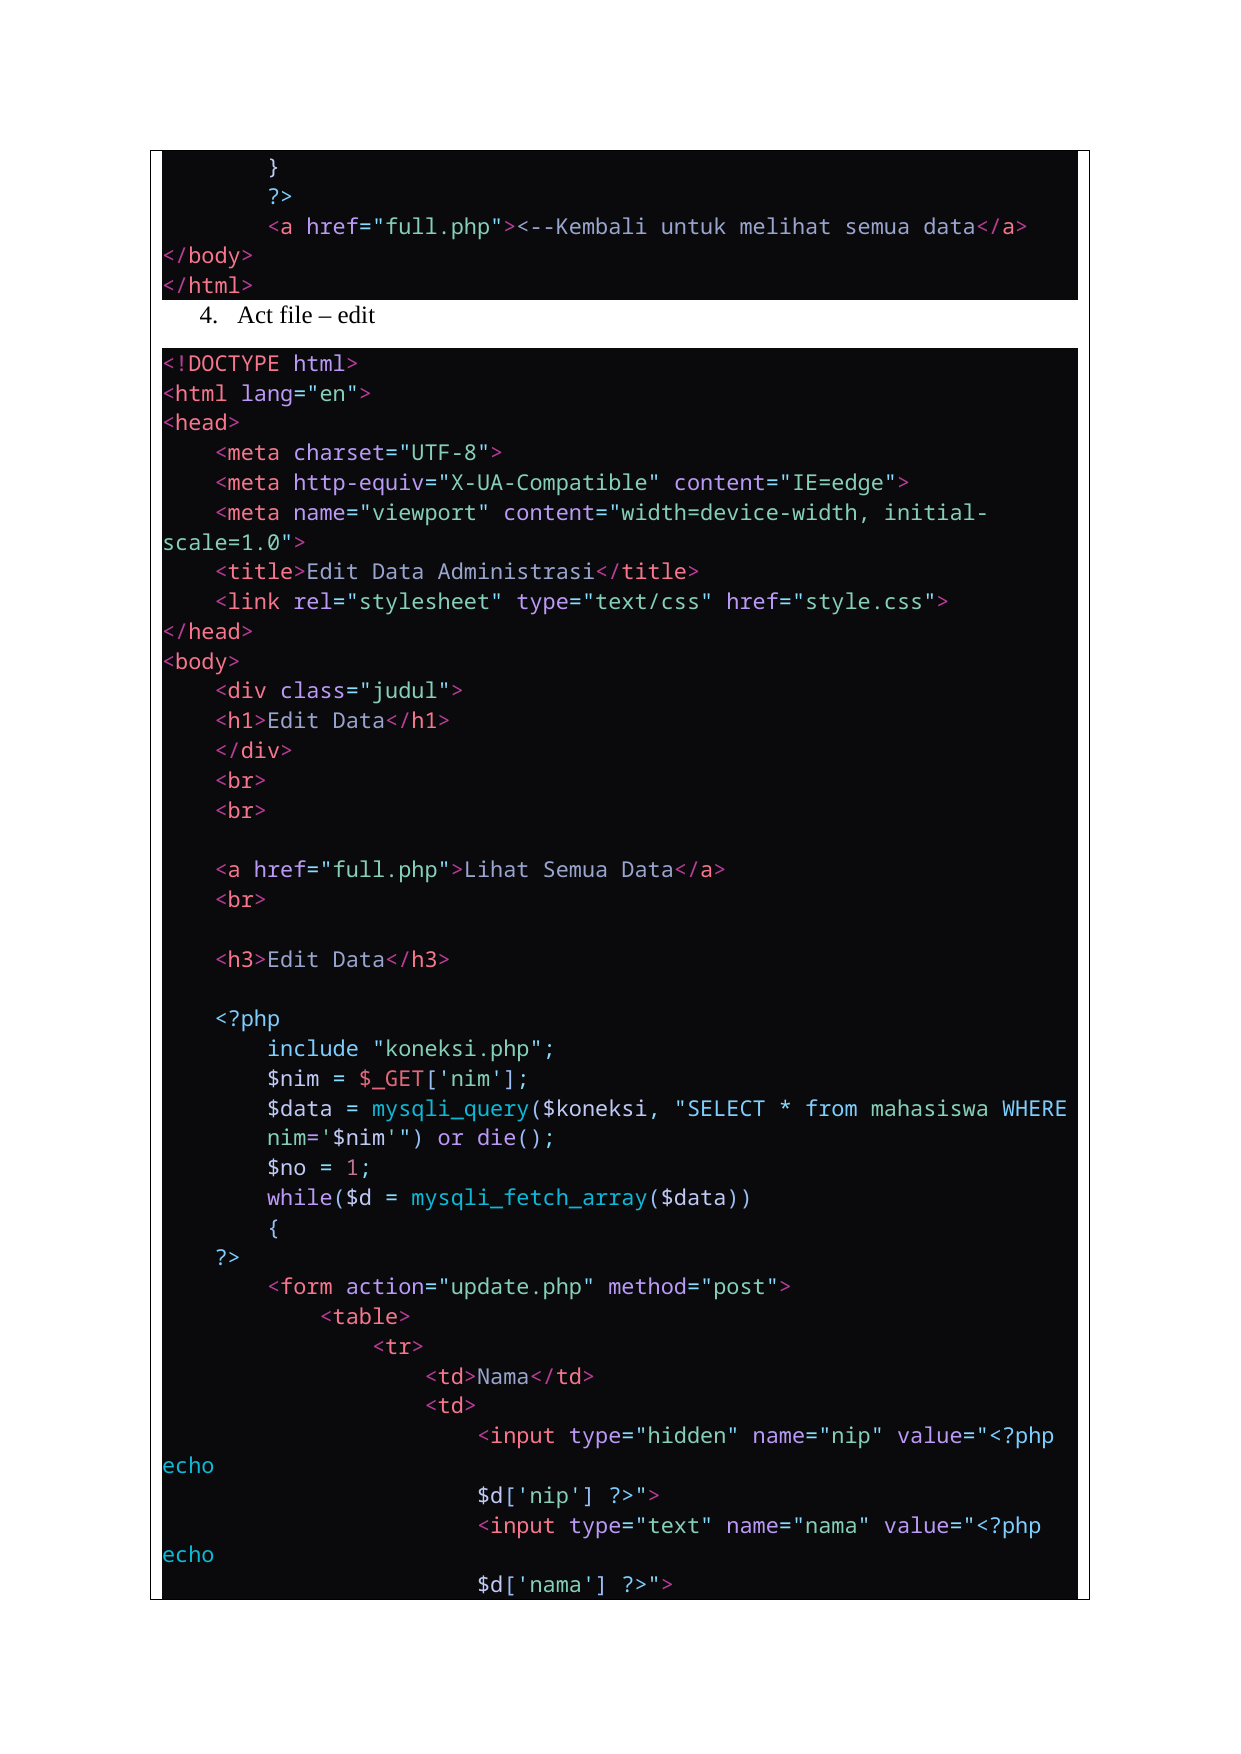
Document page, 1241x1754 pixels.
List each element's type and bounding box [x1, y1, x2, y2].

table_cell [151, 151, 1089, 1599]
